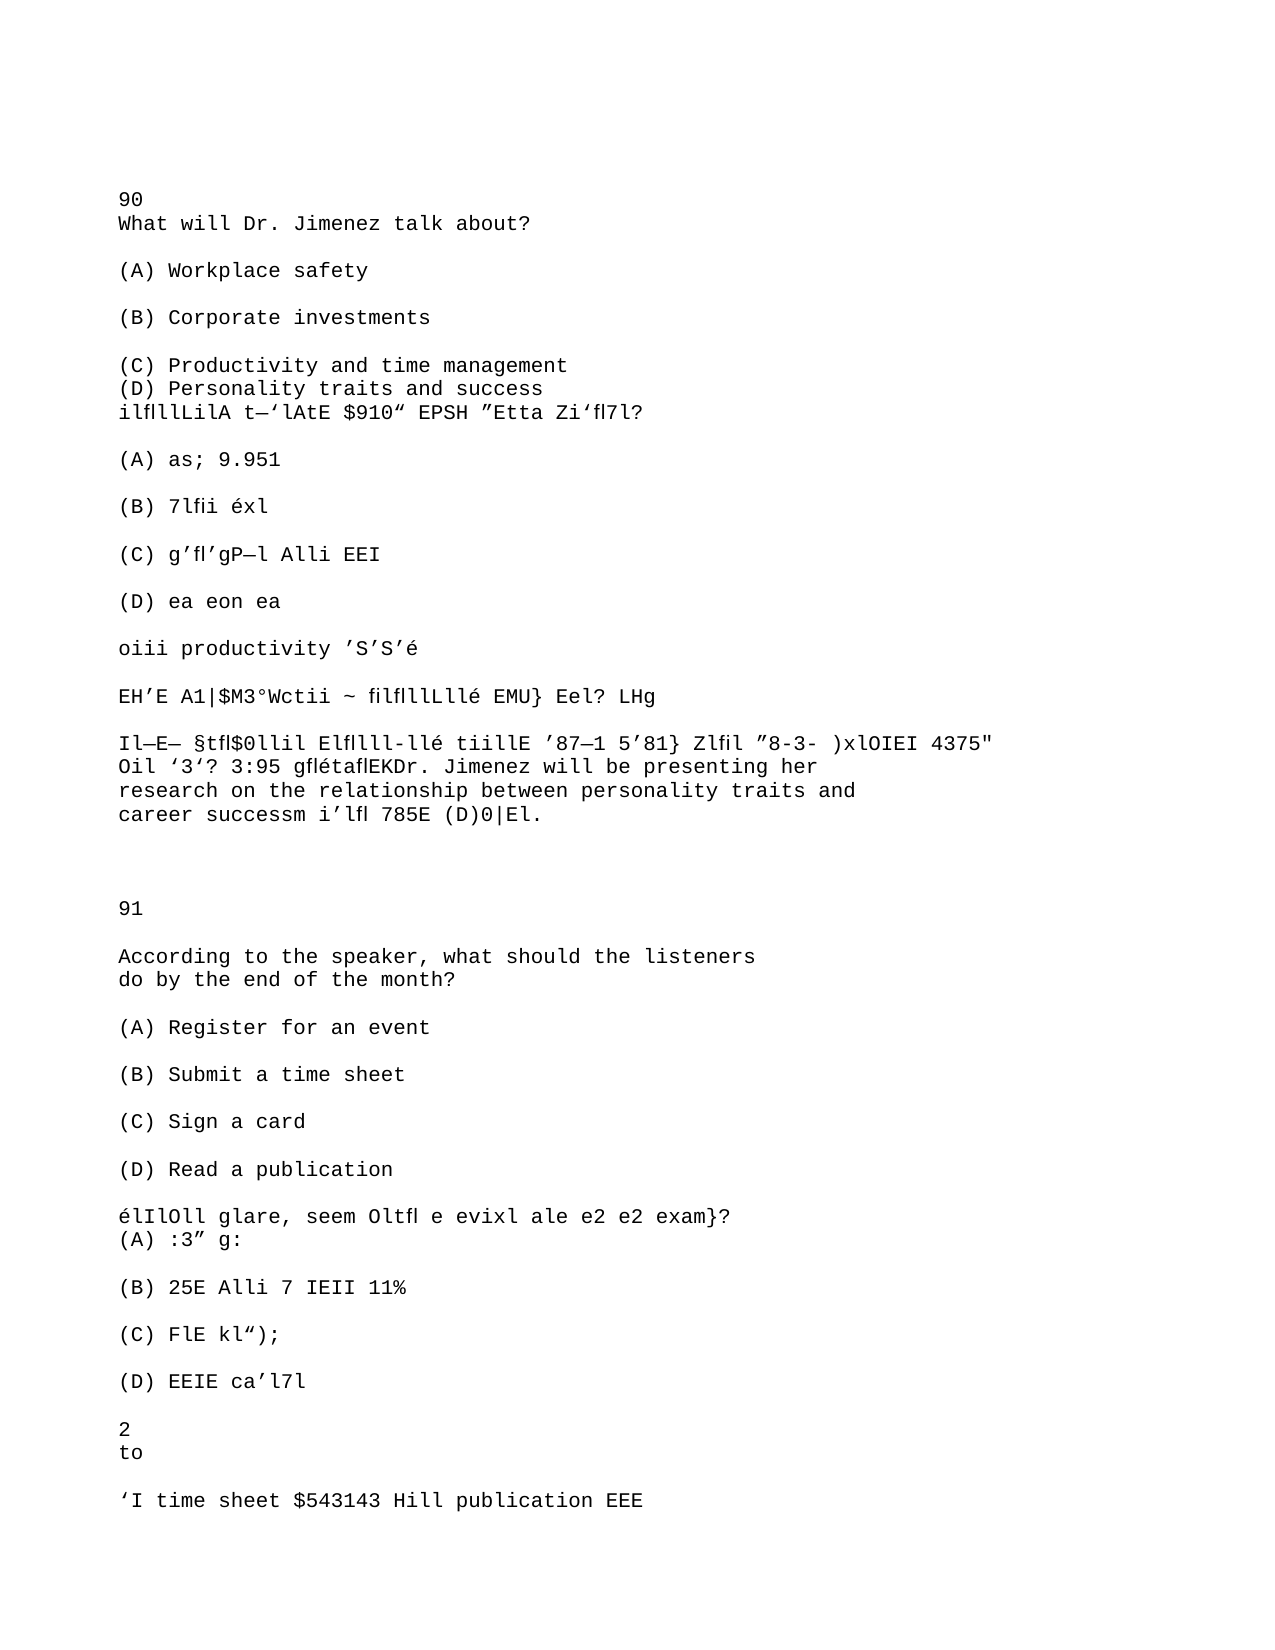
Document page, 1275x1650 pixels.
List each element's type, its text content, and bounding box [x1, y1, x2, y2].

text Il—E— §tﬂ$0llil Elﬂlll-llé tiillE ’87—1 5’81} Zlﬁl ”8-3- )xlOIEI 4375" [118, 733, 1157, 757]
text (A) as; 9.951 [118, 449, 1157, 473]
text (D) Read a publication [118, 1158, 1157, 1182]
text (B) 7lﬁi éxl [118, 496, 1157, 520]
text EH’E A1|$M3°Wctii ~ ﬁlﬂllLllé EMU} Eel? LHg [118, 686, 1157, 709]
text (B) 25E Alli 7 IEII 11% [118, 1277, 1157, 1300]
text What will Dr. Jimenez talk about? [118, 213, 1157, 236]
text (A) Workplace safety [118, 260, 1157, 284]
text (A) Register for an event [118, 1017, 1157, 1040]
text research on the relationship between personality traits and [118, 780, 1157, 804]
text 91 [118, 898, 1157, 922]
text 90 [118, 189, 1157, 213]
text (C) FlE kl“); [118, 1324, 1157, 1348]
text (C) g’ﬂ’gP—l Alli EEI [118, 544, 1157, 567]
text (D) ea eon ea [118, 591, 1157, 615]
text (C) Sign a card [118, 1111, 1157, 1135]
text ilﬂllLilA t—‘lAtE $910“ EPSH ”Etta Zi‘ﬂ7l? [118, 402, 1157, 426]
text to [118, 1442, 1157, 1466]
text career successm i’lﬂ 785E (D)0|El. [118, 804, 1157, 827]
text oiii productivity ’S’S’é [118, 638, 1157, 662]
text élIlOll glare, seem Oltﬂ e evixl ale e2 e2 exam}? [118, 1206, 1157, 1229]
text 2 [118, 1419, 1157, 1442]
text (B) Corporate investments [118, 307, 1157, 331]
text According to the speaker, what should the listeners [118, 946, 1157, 969]
text (C) Productivity and time management [118, 354, 1157, 378]
text ‘I time sheet $543143 Hill publication EEE [118, 1489, 1157, 1513]
text do by the end of the month? [118, 969, 1157, 993]
text Oil ‘3‘? 3:95 gﬂétaﬂEKDr. Jimenez will be presenting her [118, 757, 1157, 780]
text (A) :3” g: [118, 1229, 1157, 1253]
text (B) Submit a time sheet [118, 1064, 1157, 1088]
text (D) Personality traits and success [118, 378, 1157, 402]
text (D) EEIE ca’l7l [118, 1371, 1157, 1395]
